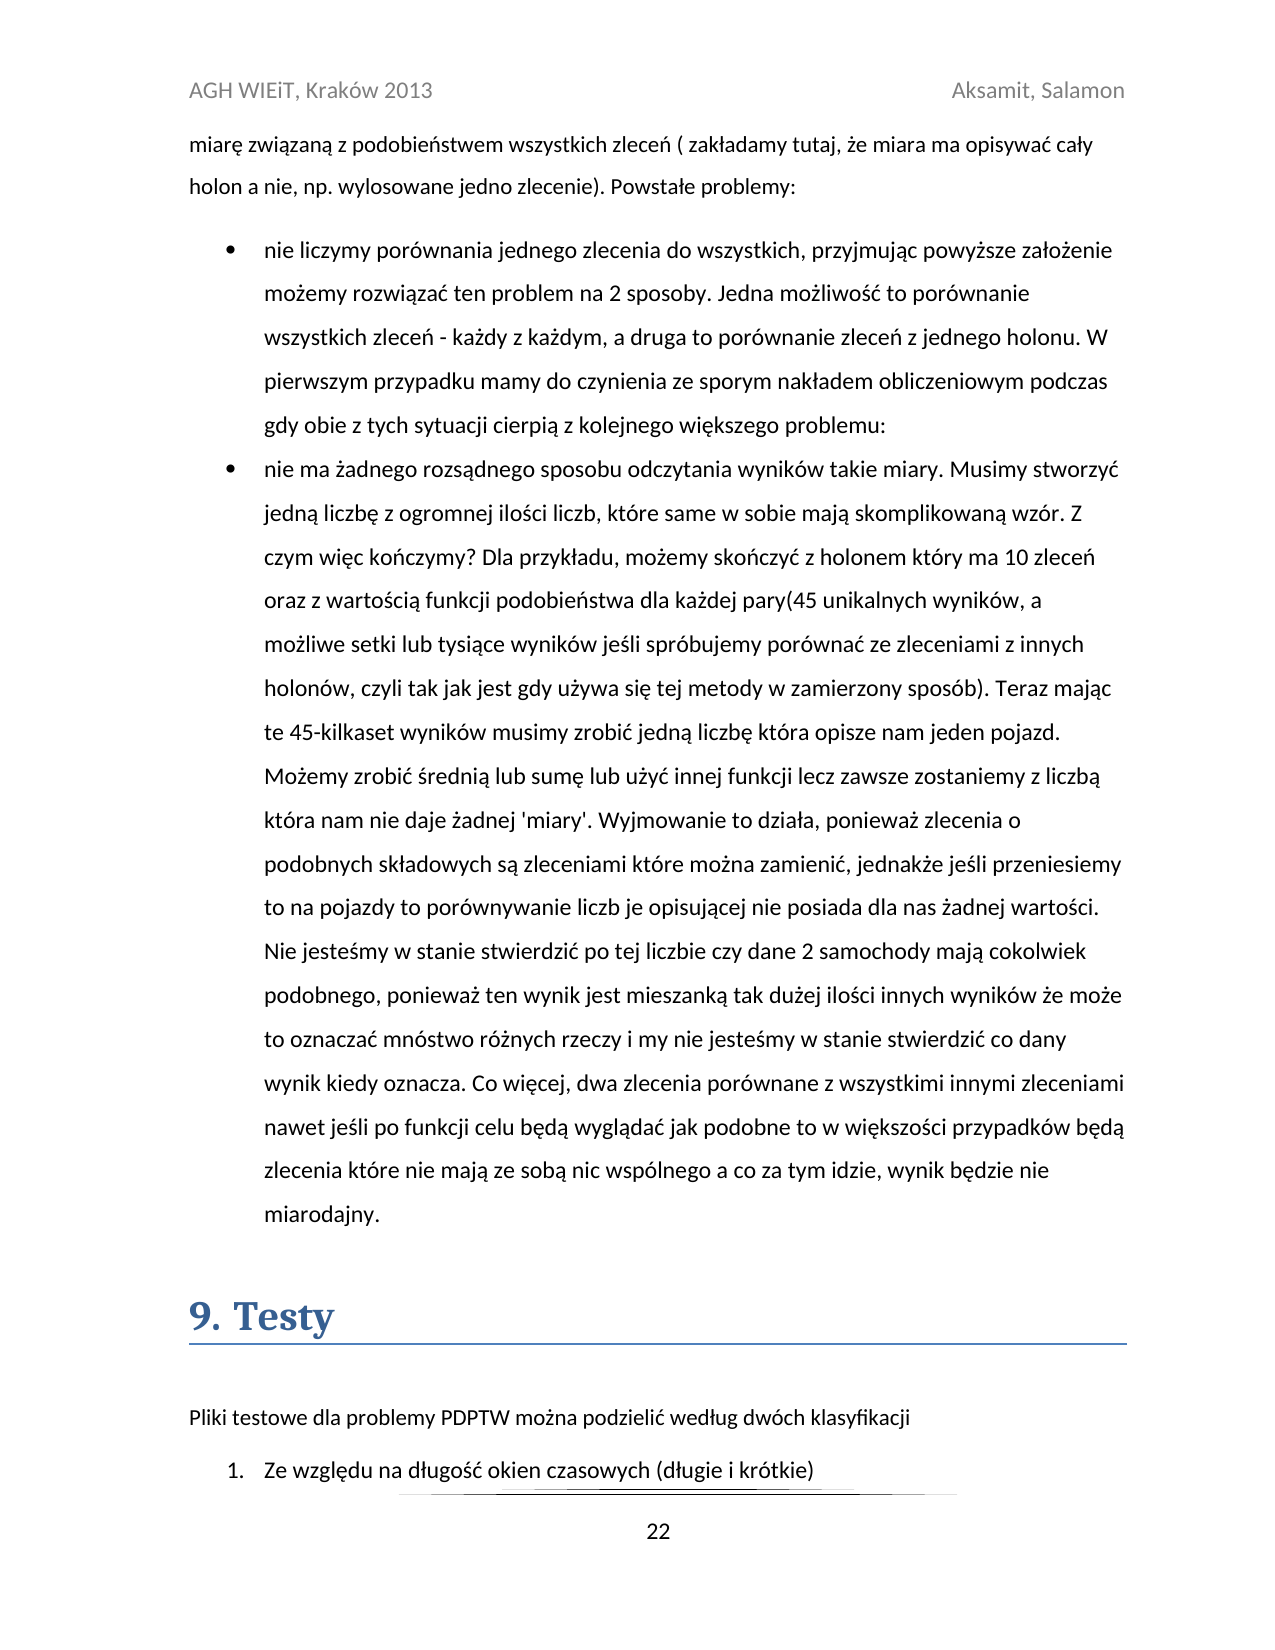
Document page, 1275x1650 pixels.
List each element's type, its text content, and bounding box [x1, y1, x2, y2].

list nie ma żadnego rozsądnego sposobu odczytania wyników takie miary. Musimy stworzyć jedną liczbę z ogromnej ilości liczb, które same w sobie mają skomplikowaną wzór. Z czym więc kończymy? Dla przykładu, możemy skończyć z holonem który ma 10 zleceń oraz z wartością funkcji podobieństwa dla każdej pary(45 unikalnych wyników, a możliwe setki lub tysiące wyników jeśli spróbujemy porównać ze zleceniami z innych holonów, czyli tak jak jest gdy używa się tej metody w zamierzony sposób). Teraz mając te 45-kilkaset wyników musimy zrobić jedną liczbę która opisze nam jeden pojazd. Możemy zrobić średnią lub sumę lub użyć innej funkcji lecz zawsze zostaniemy z liczbą która nam nie daje żadnej 'miary'. Wyjmowanie to działa, ponieważ zlecenia o podobnych składowych są zleceniami które można zamienić, jednakże jeśli przeniesiemy to na pojazdy to porównywanie liczb je opisującej nie posiada dla nas żadnej wartości. Nie jesteśmy w stanie stwierdzić po tej liczbie czy dane 2 samochody mają cokolwiek podobnego, ponieważ ten wynik jest mieszanką tak dużej ilości innych wyników że może to oznaczać mnóstwo różnych rzeczy i my nie jesteśmy w stanie stwierdzić co dany wynik kiedy oznacza. Co więcej, dwa zlecenia porównane z wszystkimi innymi zleceniami nawet jeśli po funkcji celu będą wyglądać jak podobne to w większości przypadków będą zlecenia które nie mają ze sobą nic wspólnego a co za tym idzie, wynik będzie nie miarodajny. [226, 454, 1127, 1229]
list nie liczymy porównania jednego zlecenia do wszystkich, przyjmując powyższe założenie możemy rozwiązać ten problem na 2 sposoby. Jedna możliwość to porównanie wszystkich zleceń - każdy z każdym, a druga to porównanie zleceń z jednego holonu. W pierwszym przypadku mamy do czynienia ze sporym nakładem obliczeniowym podczas gdy obie z tych sytuacji cierpią z kolejnego większego problemu: [226, 235, 1127, 439]
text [189, 130, 1127, 200]
text Testy [189, 1293, 1127, 1343]
list Ze względu na długość okien czasowych (długie i krótkie) [226, 1456, 1127, 1485]
text Pliki testowe dla problemy PDPTW można podzielić według dwóch klasyfikacji [189, 1403, 1127, 1431]
